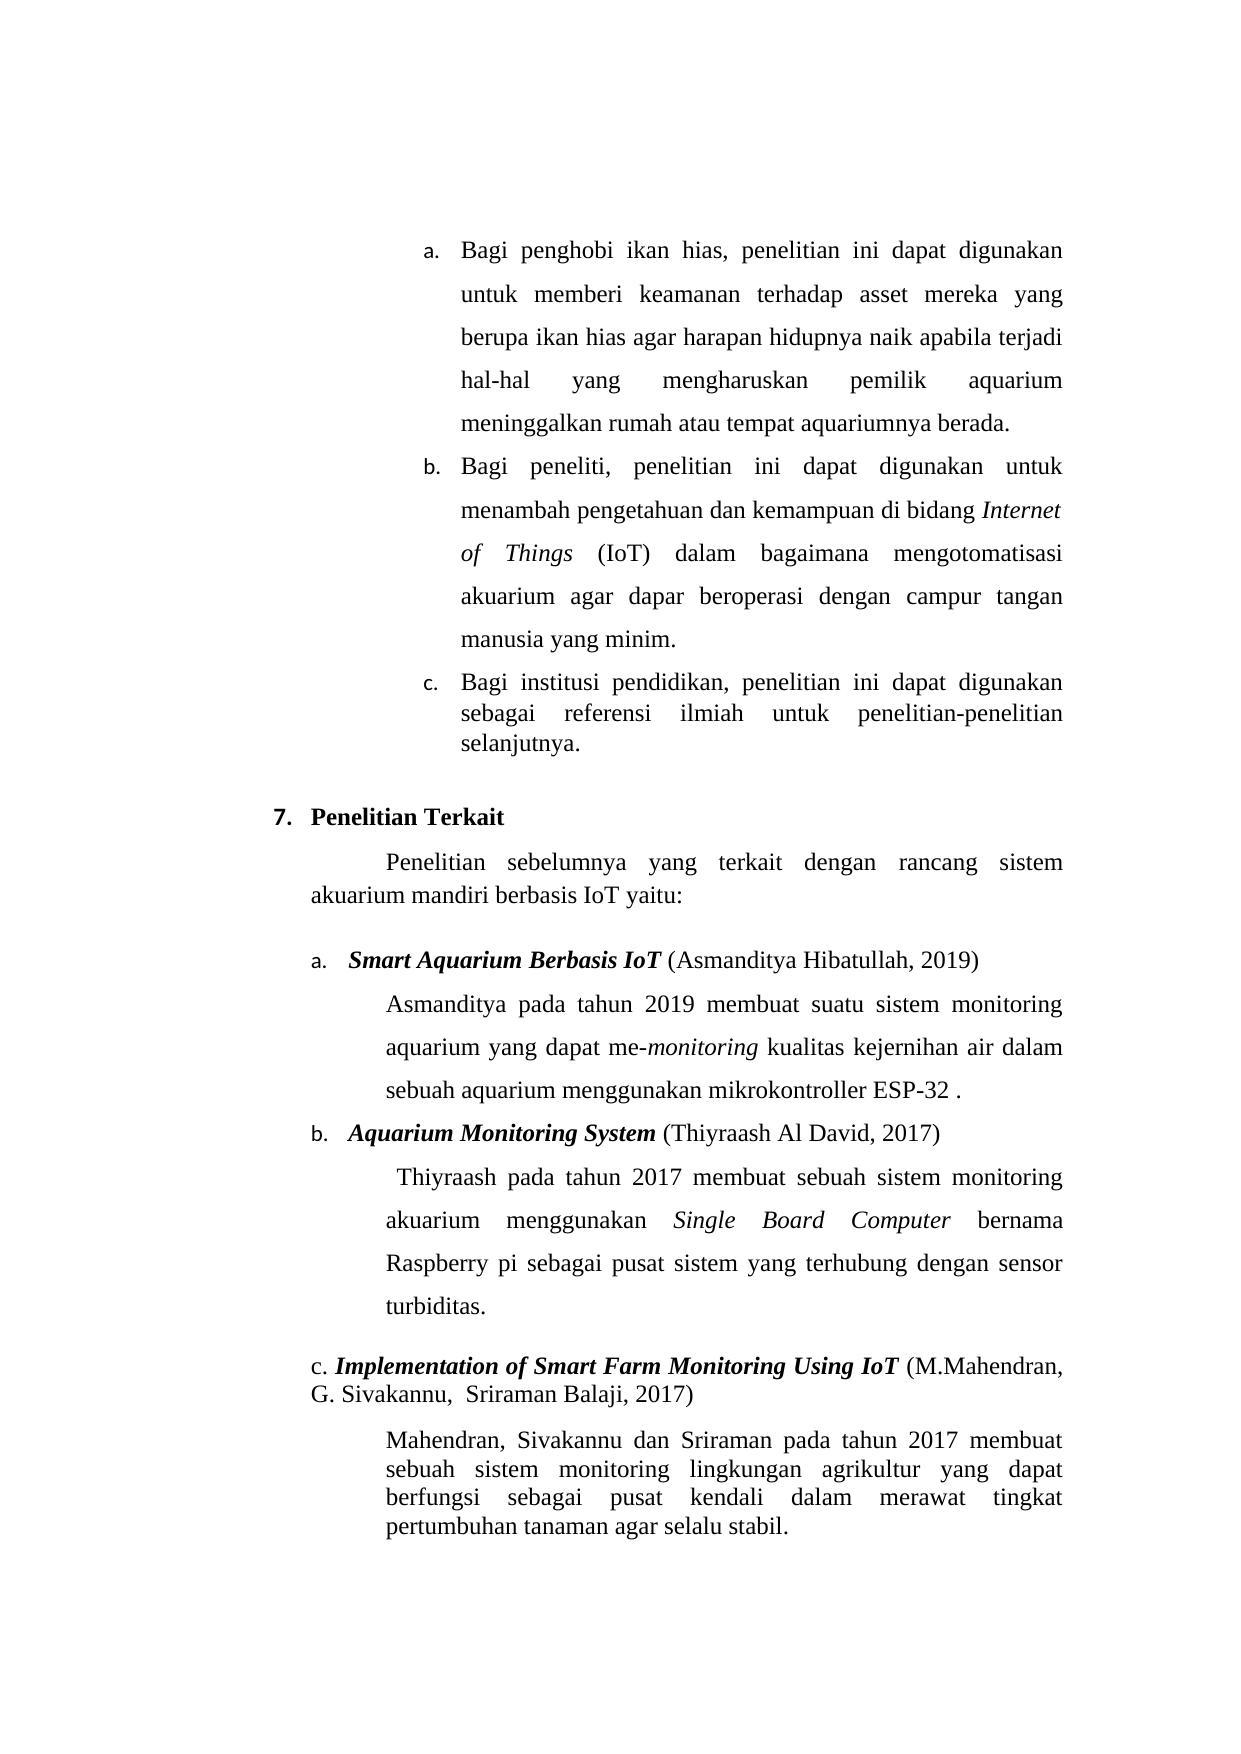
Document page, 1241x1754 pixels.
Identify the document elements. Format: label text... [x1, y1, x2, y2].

list Aquarium Monitoring System (Thiyraash Al David, 2017) [311, 1118, 1063, 1147]
list Asmanditya pada tahun 2019 membuat suatu sistem monitoring aquarium yang dapat me-monitoring kualitas kejernihan air dalam sebuah aquarium menggunakan mikrokontroller ESP-32 . [386, 989, 1063, 1104]
list Bagi penghobi ikan hias, penelitian ini dapat digunakan untuk memberi keamanan terhadap asset mereka yang berupa ikan hias agar harapan hidupnya naik apabila terjadi hal-hal yang mengharuskan pemilik aquarium meninggalkan rumah atau tempat aquariumnya berada. [423, 236, 1063, 437]
list Penelitian sebelumnya yang terkait dengan rancang sistem akuarium mandiri berbasis IoT yaitu: [311, 847, 1063, 909]
text Mahendran, Sivakannu dan Sriraman pada tahun 2017 membuat sebuah sistem monitoring lingkungan agrikultur yang dapat berfungsi sebagai pusat kendali dalam merawat tingkat pertumbuhan tanaman agar selalu stabil. [386, 1425, 1063, 1540]
list Bagi institusi pendidikan, penelitian ini dapat digunakan sebagai referensi ilmiah untuk penelitian-penelitian selanjutnya. [423, 667, 1063, 757]
list Bagi peneliti, penelitian ini dapat digunakan untuk menambah pengetahuan dan kemampuan di bidang Internet of Things (IoT) dalam bagaimana mengotomatisasi akuarium agar dapar beroperasi dengan campur tangan manusia yang minim. [423, 451, 1063, 653]
list Smart Aquarium Berbasis IoT (Asmanditya Hibatullah, 2019) [311, 945, 1063, 974]
list Penelitian Terkait [273, 801, 1063, 832]
list Thiyraash pada tahun 2017 membuat sebuah sistem monitoring akuarium menggunakan Single Board Computer bernama Raspberry pi sebagai pusat sistem yang terhubung dengan sensor turbiditas. [386, 1162, 1063, 1320]
text c. Implementation of Smart Farm Monitoring Using IoT (M.Mahendran, G. Sivakannu, Sriraman Balaji, 2017) [311, 1351, 1063, 1408]
